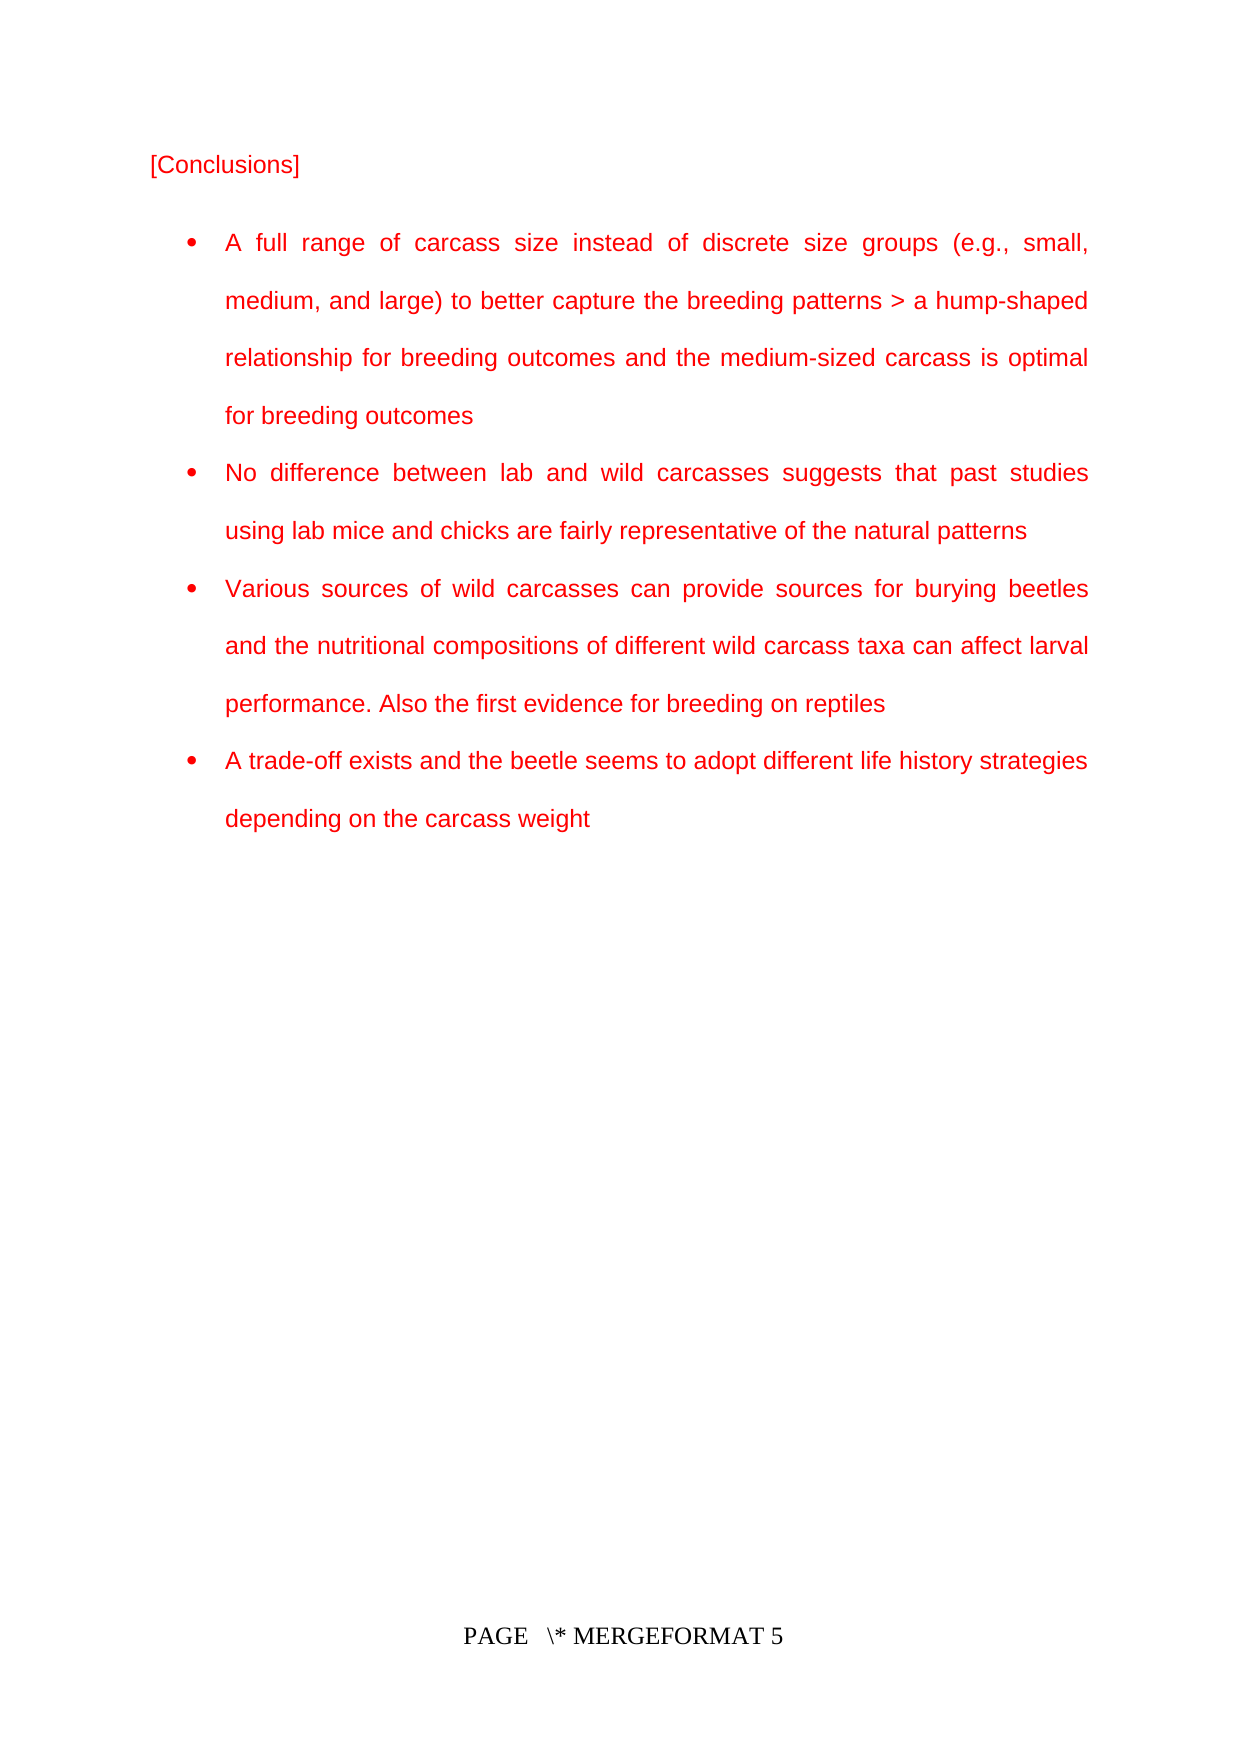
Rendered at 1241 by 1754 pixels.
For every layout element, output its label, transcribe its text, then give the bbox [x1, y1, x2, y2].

list A trade-off exists and the beetle seems to adopt different life history strategies depending on the carcass weight [187, 746, 1090, 832]
list Various sources of wild carcasses can provide sources for burying beetles and the nutritional compositions of different wild carcass taxa can affect larval performance. Also the first evidence for breeding on reptiles [187, 573, 1090, 717]
list A full range of carcass size instead of discrete size groups (e.g., small, medium, and large) to better capture the breeding patterns > a hump-shaped relationship for breeding outcomes and the medium-sized carcass is optimal for breeding outcomes [187, 228, 1090, 430]
text [Conclusions] [150, 150, 1090, 179]
list No difference between lab and wild carcasses suggests that past studies using lab mice and chicks are fairly representative of the natural patterns [187, 458, 1090, 545]
